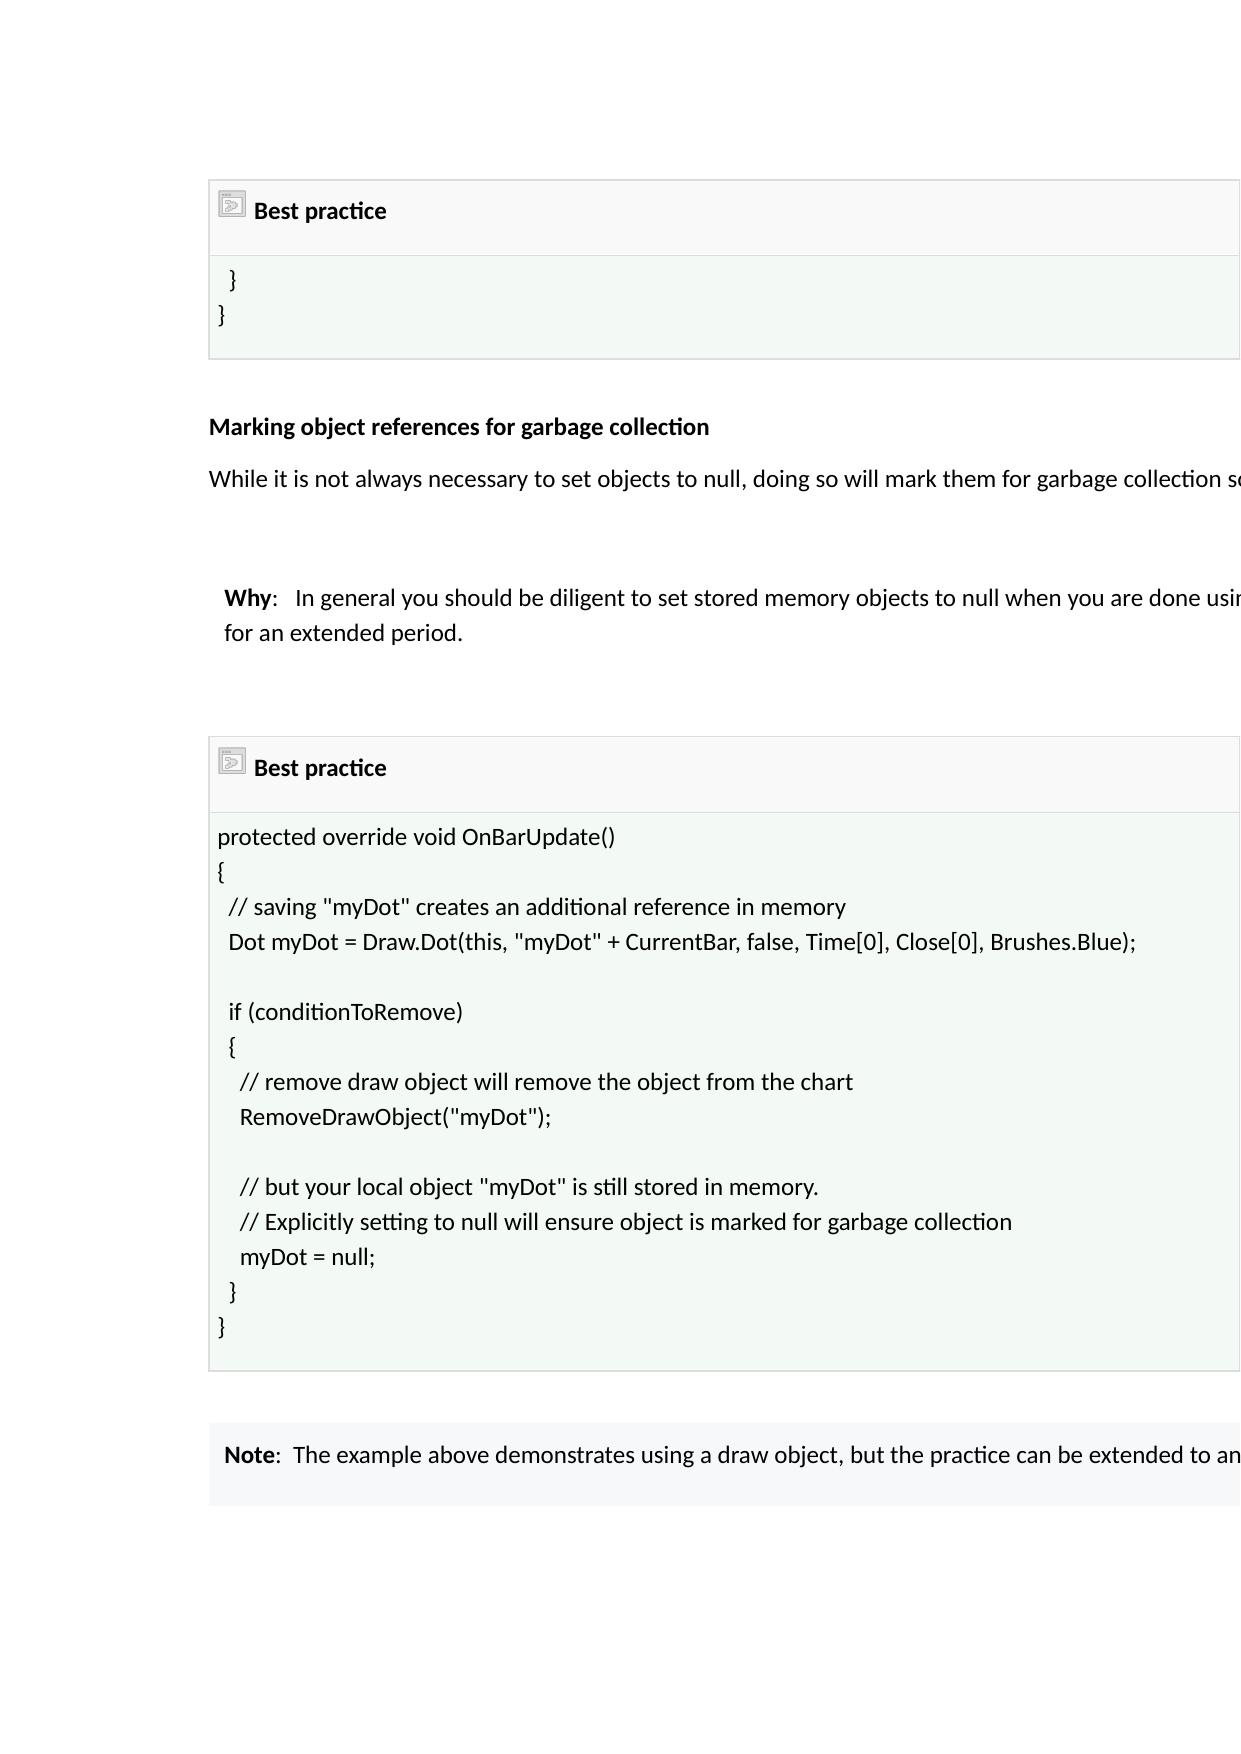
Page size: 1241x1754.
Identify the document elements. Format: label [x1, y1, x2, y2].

picture [217, 188, 249, 220]
table_header [177, 148, 1240, 1589]
picture [217, 745, 249, 777]
